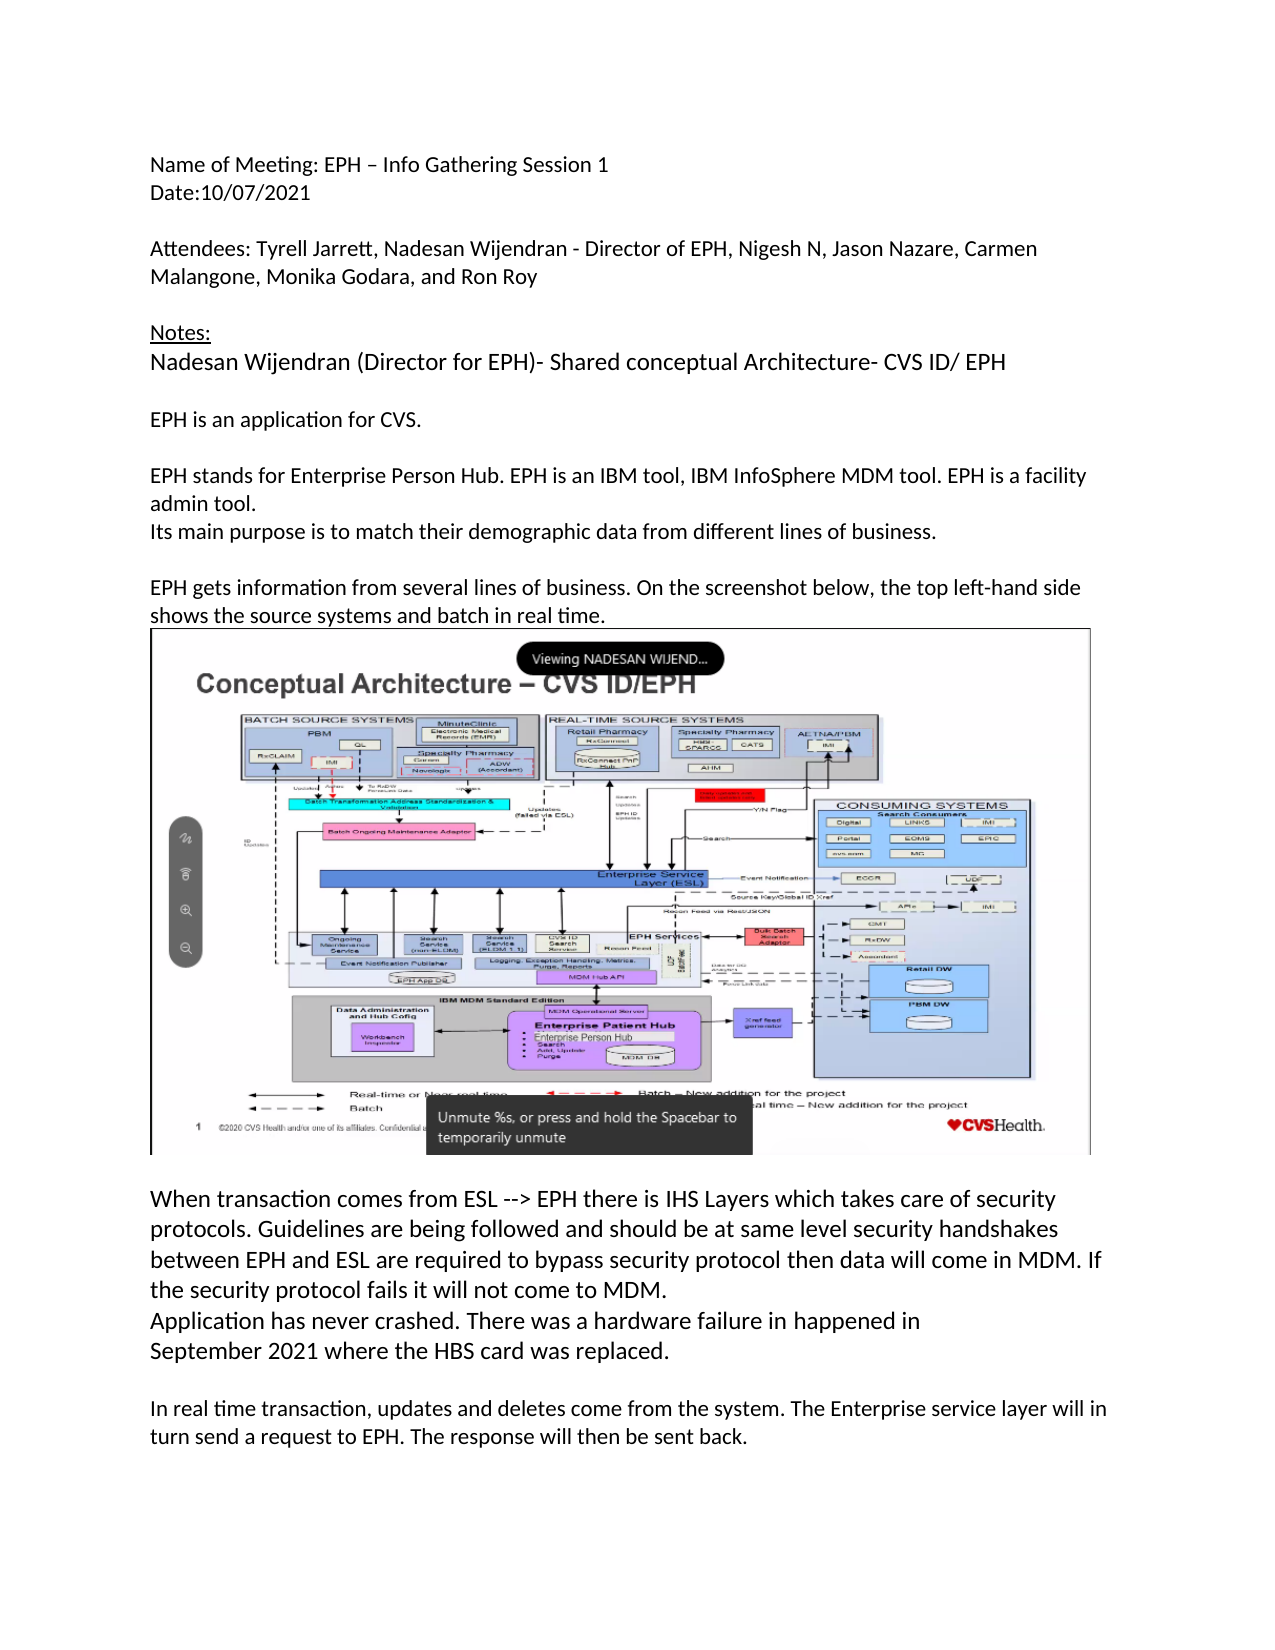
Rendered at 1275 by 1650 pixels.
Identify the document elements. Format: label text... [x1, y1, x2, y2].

text EPH is an application for CVS. [150, 405, 1125, 433]
text When transaction comes from ESL --> EPH there is IHS Layers which takes care of security protocols. Guidelines are being followed and should be at same level security handshakes between EPH and ESL are required to bypass security protocol then data will come in MDM. If the security protocol fails it will not come to MDM. [150, 1183, 1125, 1305]
text In real time transaction, updates and deletes come from the system. The Enterprise service layer will in turn send a request to EPH. The response will then be sent back. [150, 1394, 1125, 1450]
text Its main purpose is to match their demographic data from different lines of business. [150, 517, 1125, 545]
text Name of Meeting: EPH – Info Gathering Session 1 [150, 150, 1125, 178]
text Notes: [150, 318, 1125, 346]
picture [150, 628, 1091, 1155]
text Nadesan Wijendran (Director for EPH)- Shared conceptual Architecture- CVS ID/ EPH [150, 346, 1125, 377]
text Date:10/07/2021 [150, 178, 1125, 206]
text EPH stands for Enterprise Person Hub. EPH is an IBM tool, IBM InfoSphere MDM tool. EPH is a facility admin tool. [150, 461, 1125, 517]
text Application has never crashed. There was a hardware failure in happened in September 2021 where the HBS card was replaced. [150, 1305, 1125, 1366]
text EPH gets information from several lines of business. On the screenshot below, the top left-hand side shows the source systems and batch in real time. [150, 573, 1125, 629]
text Attendees: Tyrell Jarrett, Nadesan Wijendran - Director of EPH, Nigesh N, Jason Nazare, Carmen Malangone, Monika Godara, and Ron Roy [150, 234, 1125, 290]
